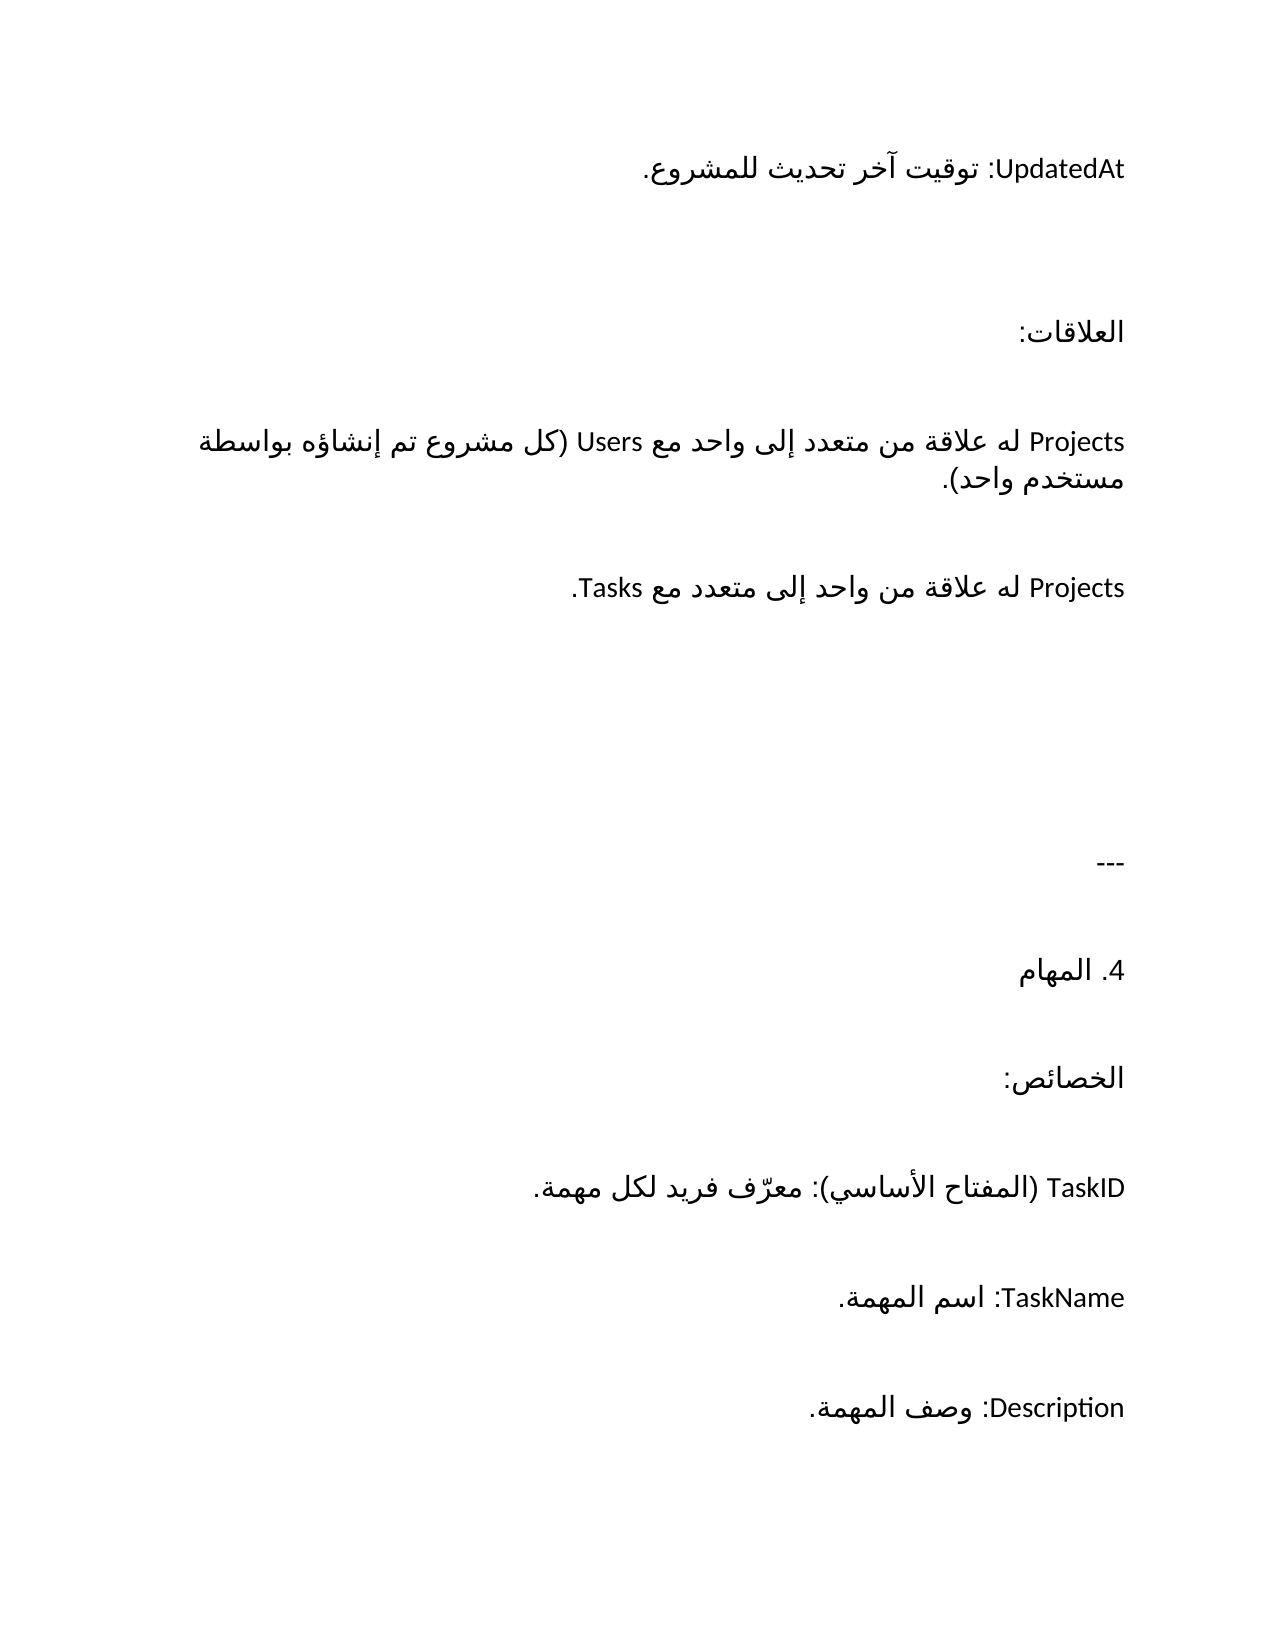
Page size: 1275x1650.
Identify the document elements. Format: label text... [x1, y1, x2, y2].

text Description: وصف المهمة. [150, 1389, 1125, 1425]
text الخصائص: [150, 1061, 1125, 1094]
text 4. المهام [150, 953, 1125, 986]
text TaskID (المفتاح الأساسي): معرّف فريد لكل مهمة. [150, 1169, 1125, 1204]
text Projects له علاقة من متعدد إلى واحد مع Users (كل مشروع تم إنشاؤه بواسطة مستخدم واحد). [150, 423, 1125, 495]
text --- [150, 845, 1125, 878]
text Projects له علاقة من واحد إلى متعدد مع Tasks. [150, 569, 1125, 605]
text العلاقات: [150, 315, 1125, 349]
text UpdatedAt: توقيت آخر تحديث للمشروع. [150, 150, 1125, 186]
text TaskName: اسم المهمة. [150, 1279, 1125, 1314]
